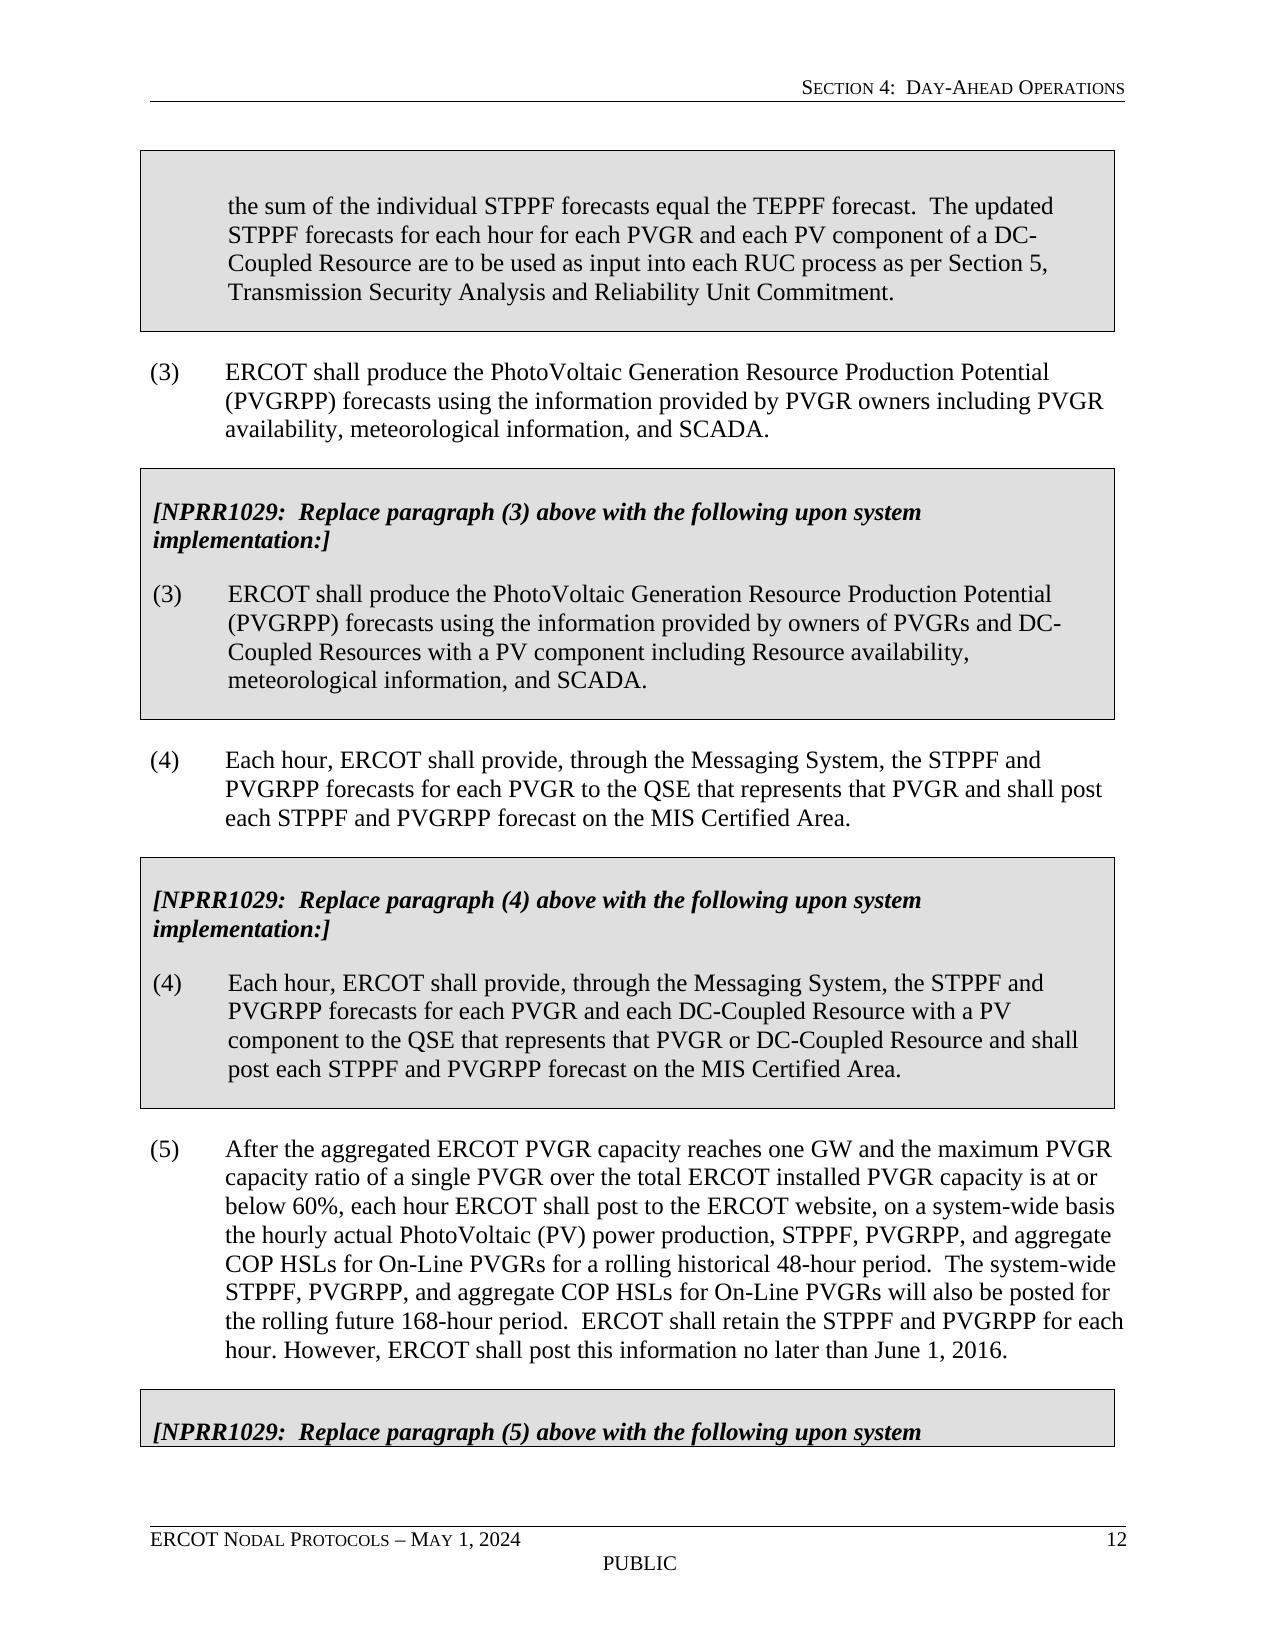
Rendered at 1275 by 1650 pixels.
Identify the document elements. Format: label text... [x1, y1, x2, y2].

text (3) ERCOT shall produce the PhotoVoltaic Generation Resource Production Potential (PVGRPP) forecasts using the information provided by PVGR owners including PVGR availability, meteorological information, and SCADA. [150, 357, 1125, 443]
table_header [NPRR1029: Replace paragraph (4) above with the following upon system implementation:] (4) Each hour, ERCOT shall provide, through the Messaging System, the STPPF and PVGRPP forecasts for each PVGR and each DC-Coupled Resource with a PV component to the QSE that represents that PVGR or DC-Coupled Resource and shall post each STPPF and PVGRPP forecast on the MIS Certified Area. [141, 858, 1114, 1108]
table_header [141, 151, 1114, 331]
text (4) Each hour, ERCOT shall provide, through the Messaging System, the STPPF and PVGRPP forecasts for each PVGR to the QSE that represents that PVGR and shall post each STPPF and PVGRPP forecast on the MIS Certified Area. [150, 745, 1125, 832]
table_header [141, 1390, 1114, 1446]
text (5) After the aggregated ERCOT PVGR capacity reaches one GW and the maximum PVGR capacity ratio of a single PVGR over the total ERCOT installed PVGR capacity is at or below 60%, each hour ERCOT shall post to the ERCOT website, on a system-wide basis the hourly actual PhotoVoltaic (PV) power production, STPPF, PVGRPP, and aggregate COP HSLs for On-Line PVGRs for a rolling historical 48-hour period. The system-wide STPPF, PVGRPP, and aggregate COP HSLs for On-Line PVGRs will also be posted for the rolling future 168-hour period. ERCOT shall retain the STPPF and PVGRPP for each hour. However, ERCOT shall post this information no later than June 1, 2016. [150, 1134, 1125, 1364]
table_header [NPRR1029: Replace paragraph (3) above with the following upon system implementation:] (3) ERCOT shall produce the PhotoVoltaic Generation Resource Production Potential (PVGRPP) forecasts using the information provided by owners of PVGRs and DC-Coupled Resources with a PV component including Resource availability, meteorological information, and SCADA. [141, 469, 1114, 719]
